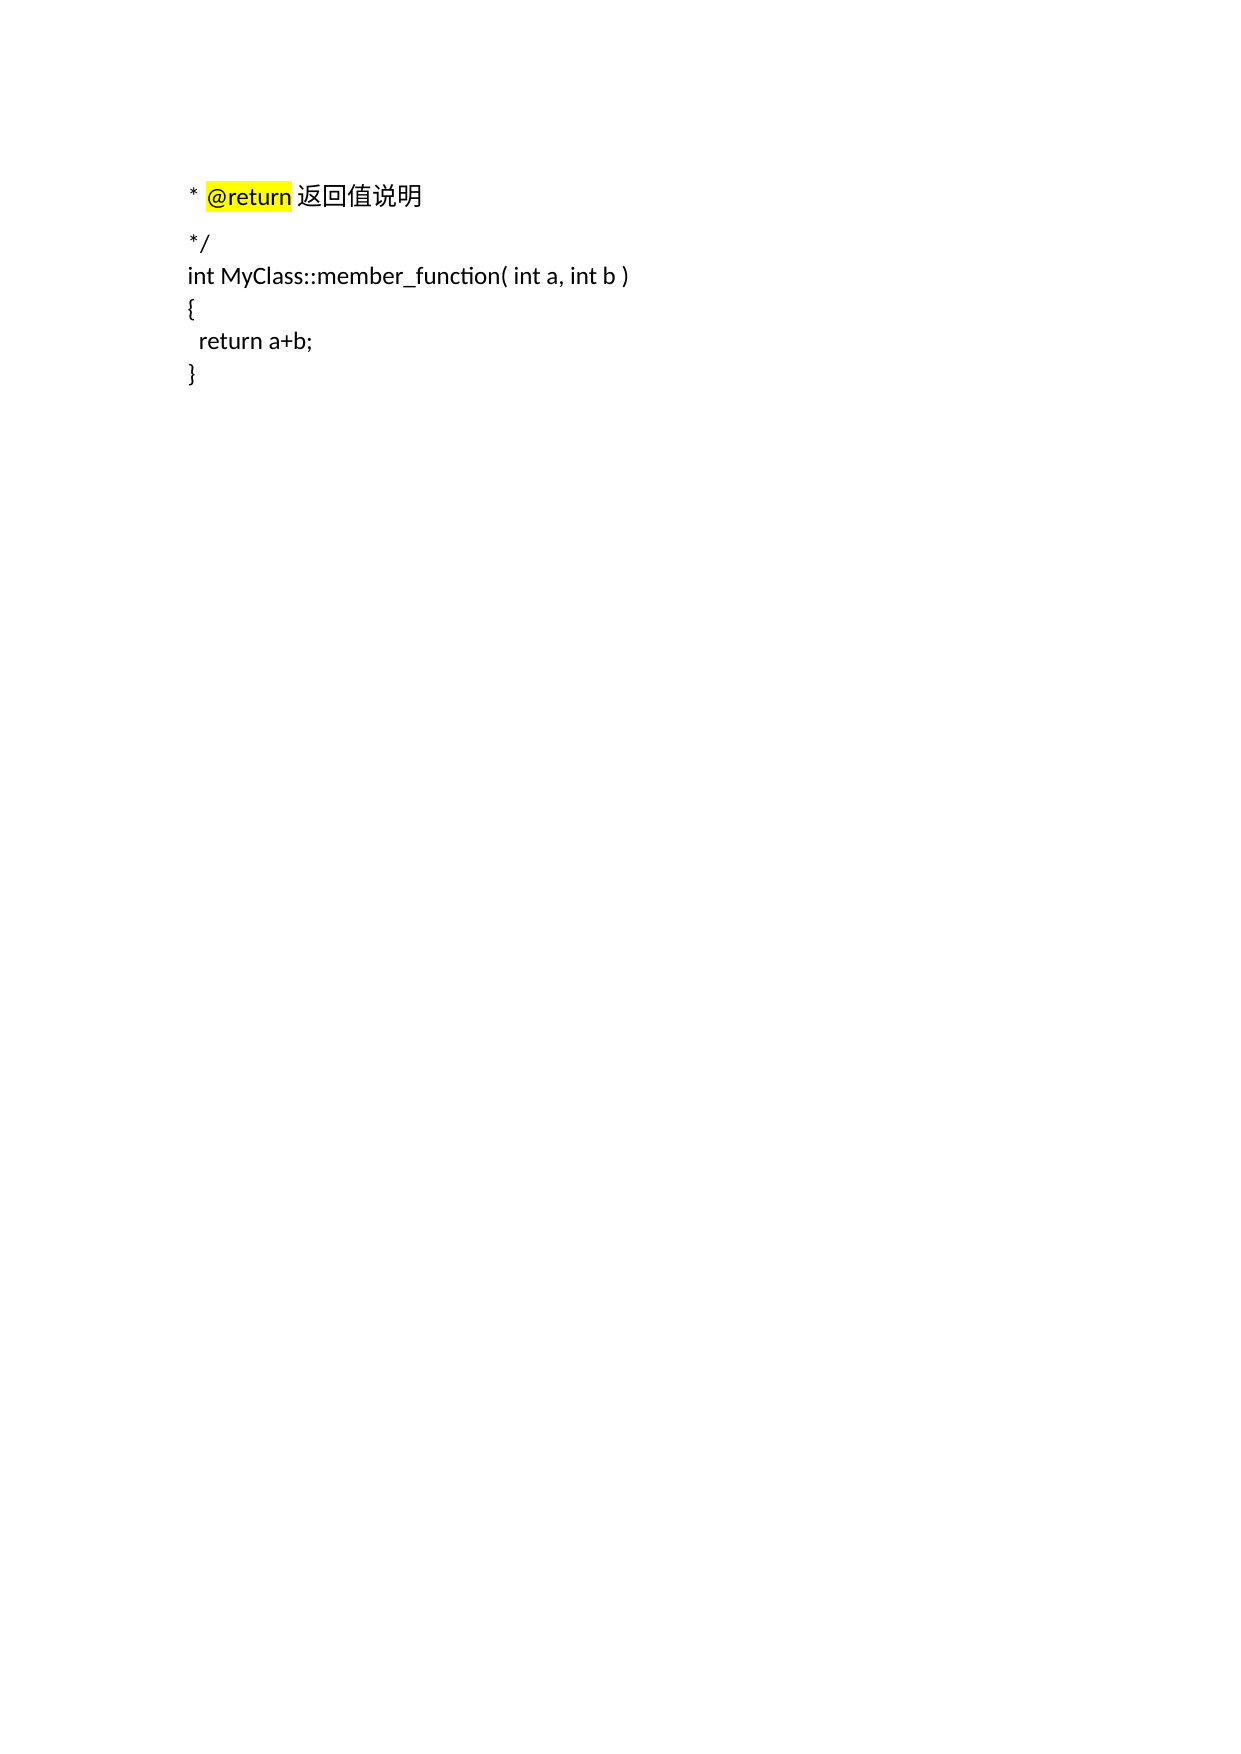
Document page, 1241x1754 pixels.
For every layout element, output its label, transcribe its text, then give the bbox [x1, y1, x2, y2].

text */ [187, 227, 1053, 259]
text { [187, 292, 1053, 324]
text } [187, 357, 1053, 389]
text * @return 返回值说明 [187, 162, 1053, 227]
text int MyClass::member_function( int a, int b ) [187, 259, 1053, 292]
text return a+b; [187, 324, 1053, 357]
